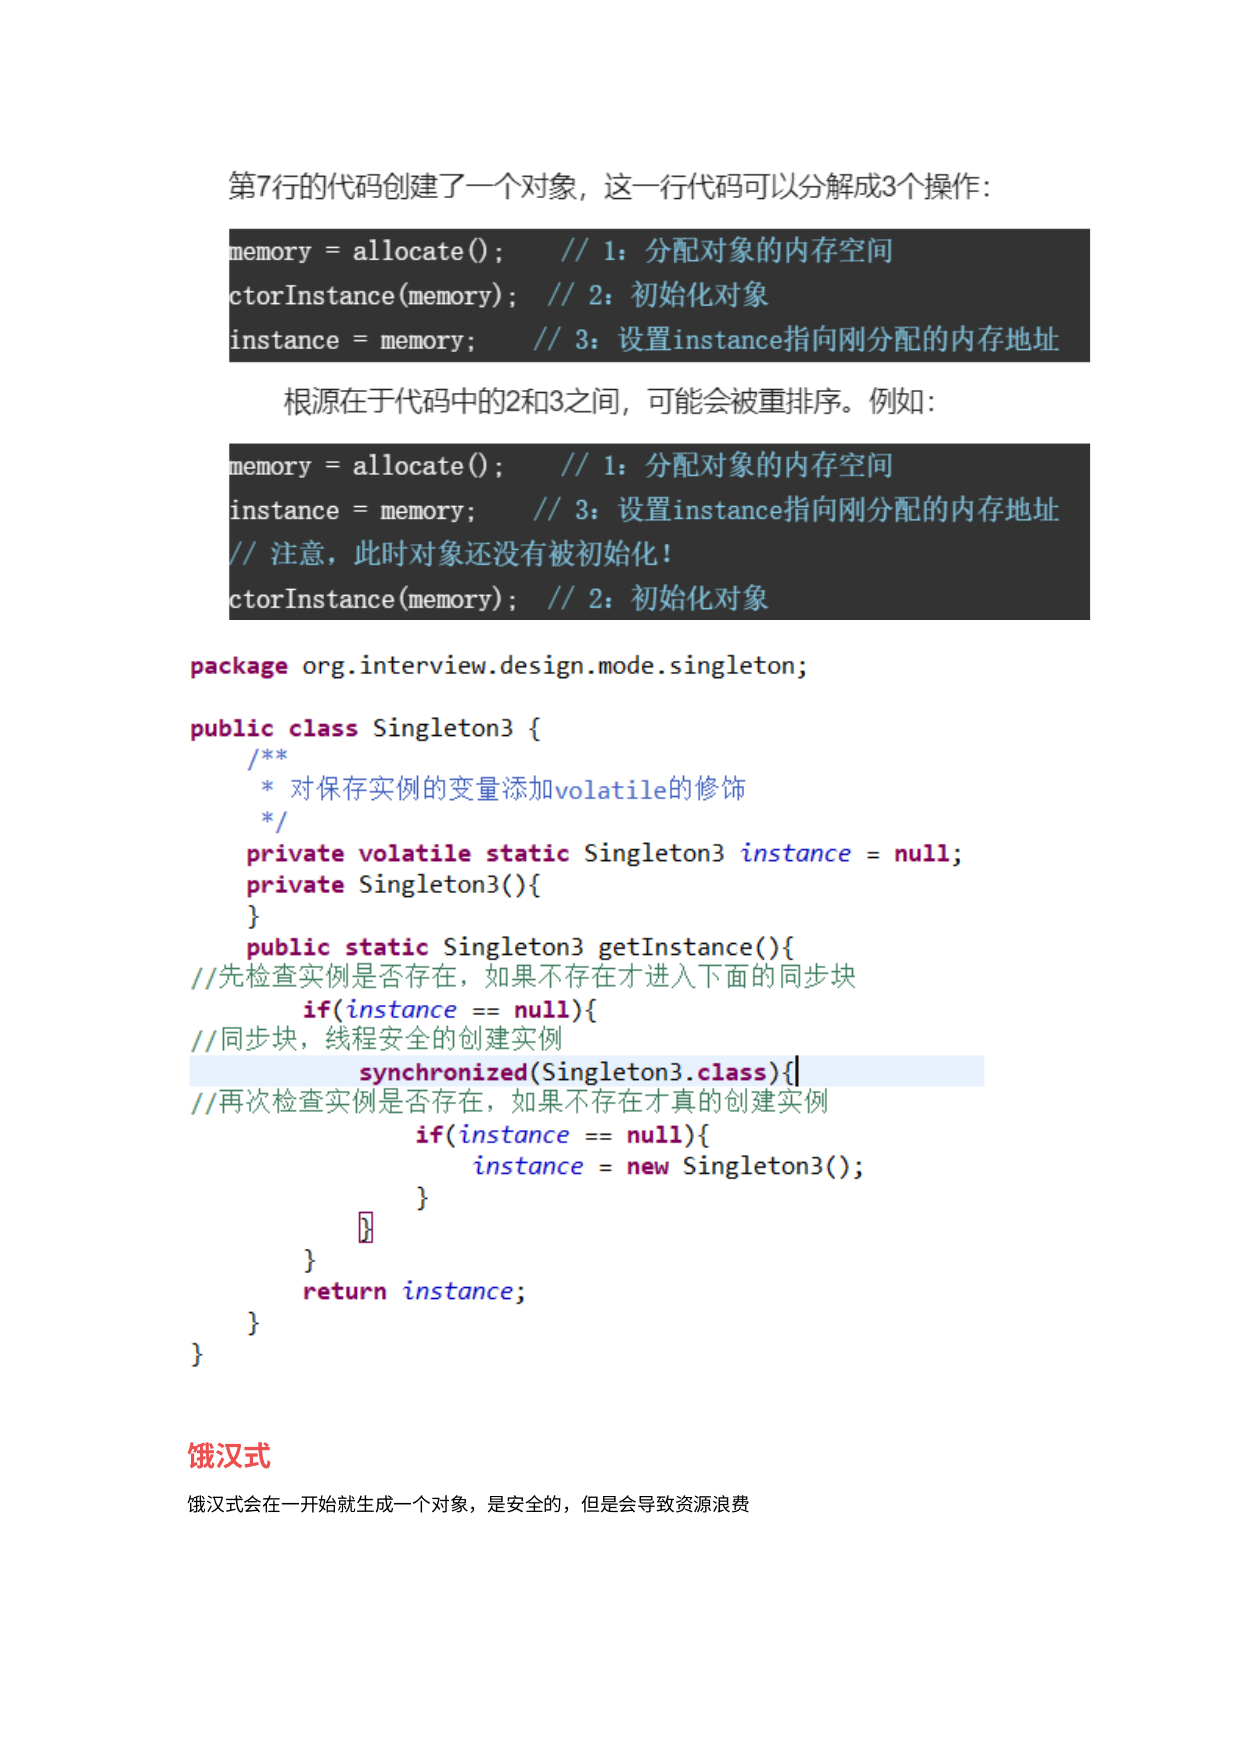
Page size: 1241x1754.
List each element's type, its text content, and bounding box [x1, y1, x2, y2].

subtitle 饿汉式 [187, 1422, 1053, 1487]
picture [187, 649, 985, 1384]
picture [225, 162, 1091, 620]
text 饿汉式会在一开始就生成一个对象，是安全的，但是会导致资源浪费 [187, 1487, 1053, 1519]
